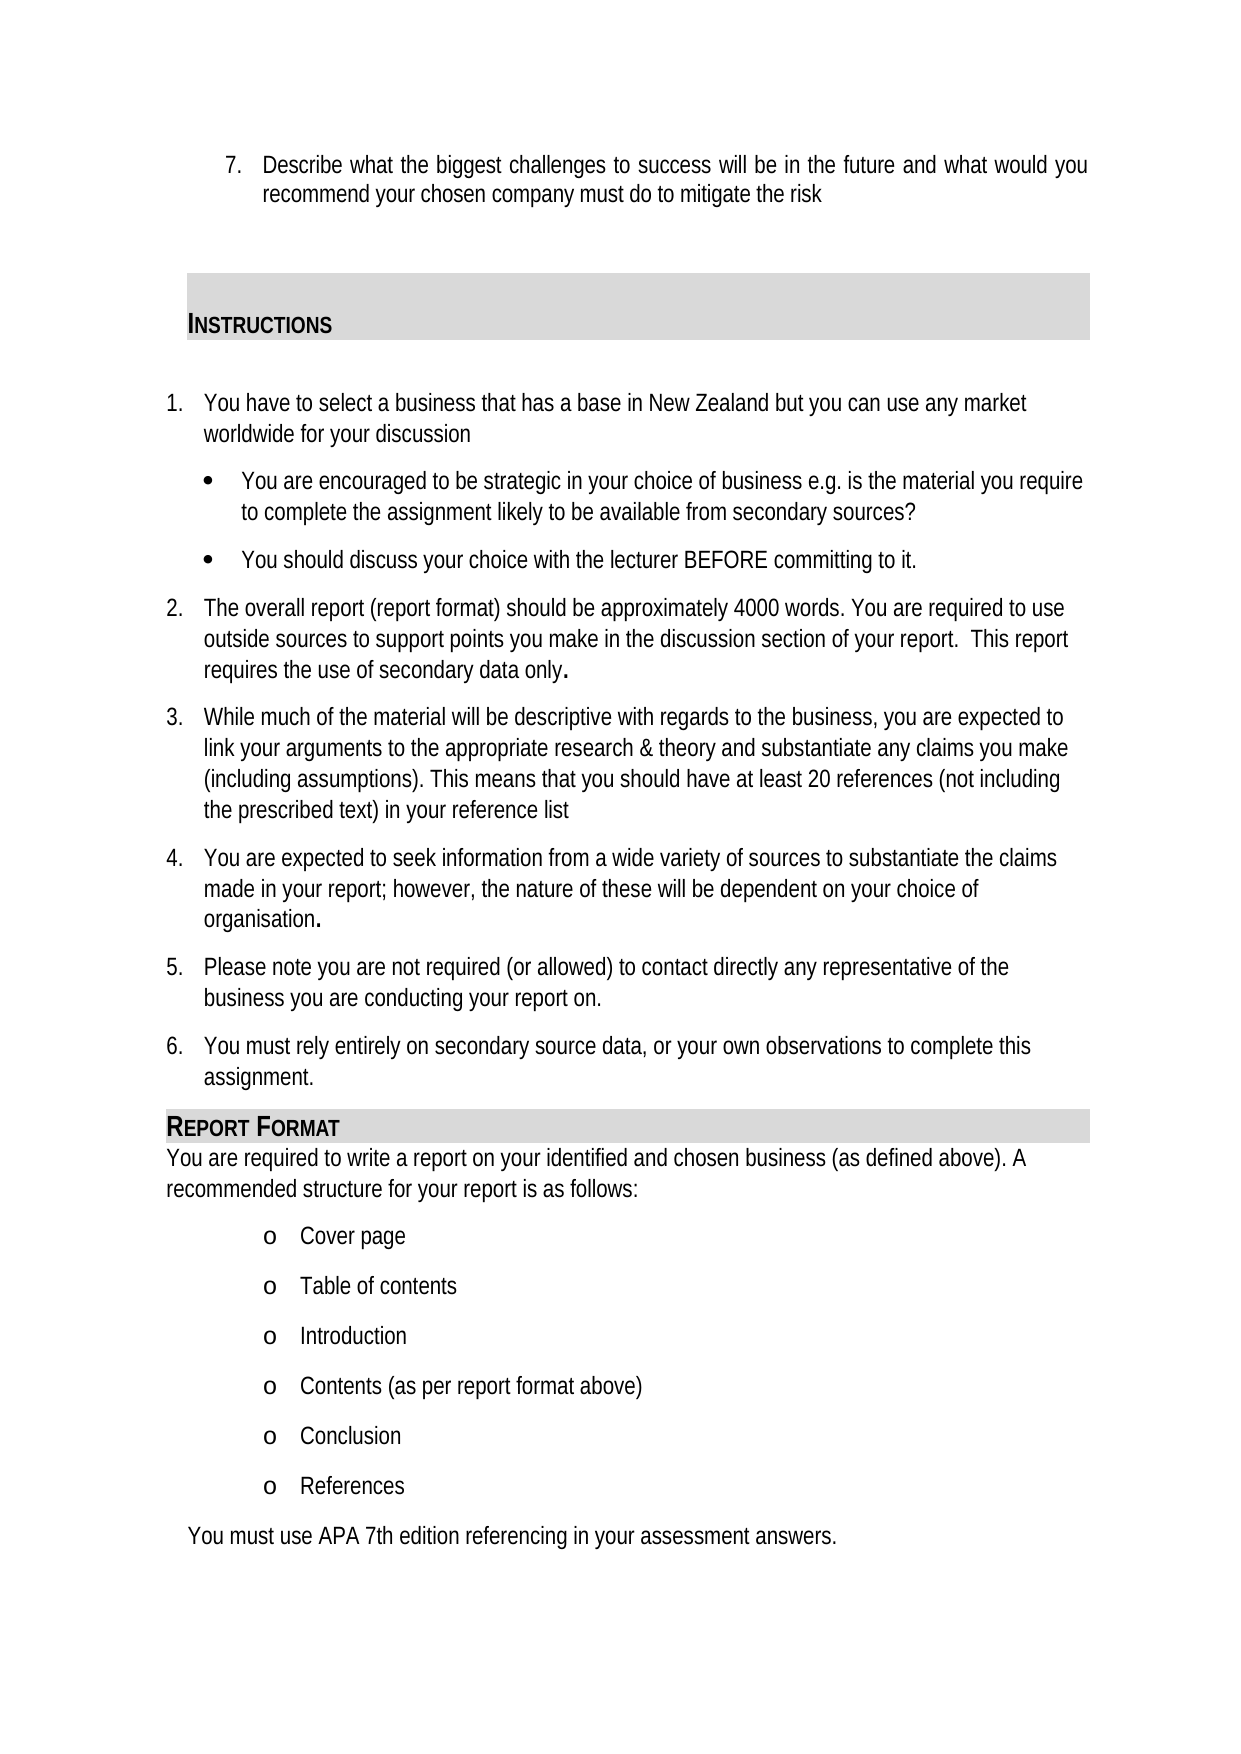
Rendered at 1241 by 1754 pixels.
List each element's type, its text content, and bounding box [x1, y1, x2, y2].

subtitle Instructions [187, 307, 1090, 340]
list Introduction [262, 1321, 1090, 1352]
text You must use APA 7th edition referencing in your assessment answers. [150, 1521, 1090, 1550]
list While much of the material will be descriptive with regards to the business, you are expected to link your arguments to the appropriate research & theory and substantiate any claims you make (including assumptions). This means that you should have at least 20 references (not including the prescribed text) in your reference list [166, 702, 1090, 824]
list You are encouraged to be strategic in your choice of business e.g. is the material you require to complete the assignment likely to be available from secondary sources? [204, 466, 1090, 526]
list Describe what the biggest challenges to success will be in the future and what would you recommend your chosen company must do to mitigate the risk [225, 150, 1090, 207]
text You are required to write a report on your identified and chosen business (as defined above). A recommended structure for your report is as follows: [166, 1143, 1090, 1202]
list References [262, 1471, 1090, 1502]
list You must rely entirely on secondary source data, or your own observations to complete this assignment. [166, 1031, 1090, 1090]
list You have to select a business that has a base in New Zealand but you can use any market worldwide for your discussion [166, 388, 1090, 447]
subtitle Report Format [166, 1109, 1090, 1143]
list You should discuss your choice with the lecturer BEFORE committing to it. [204, 545, 1090, 574]
list Contents (as per report format above) [262, 1371, 1090, 1402]
list Please note you are not required (or allowed) to contact directly any representative of the business you are conducting your report on. [166, 952, 1090, 1012]
list You are expected to seek information from a wide variety of sources to substantiate the claims made in your report; however, the nature of these will be dependent on your choice of organisation. [166, 843, 1090, 933]
list Cover page [262, 1221, 1090, 1252]
list Table of contents [262, 1271, 1090, 1302]
list Conclusion [262, 1421, 1090, 1452]
list The overall report (report format) should be approximately 4000 words. You are required to use outside sources to support points you make in the discussion section of your report. This report requires the use of secondary data only. [166, 593, 1090, 683]
